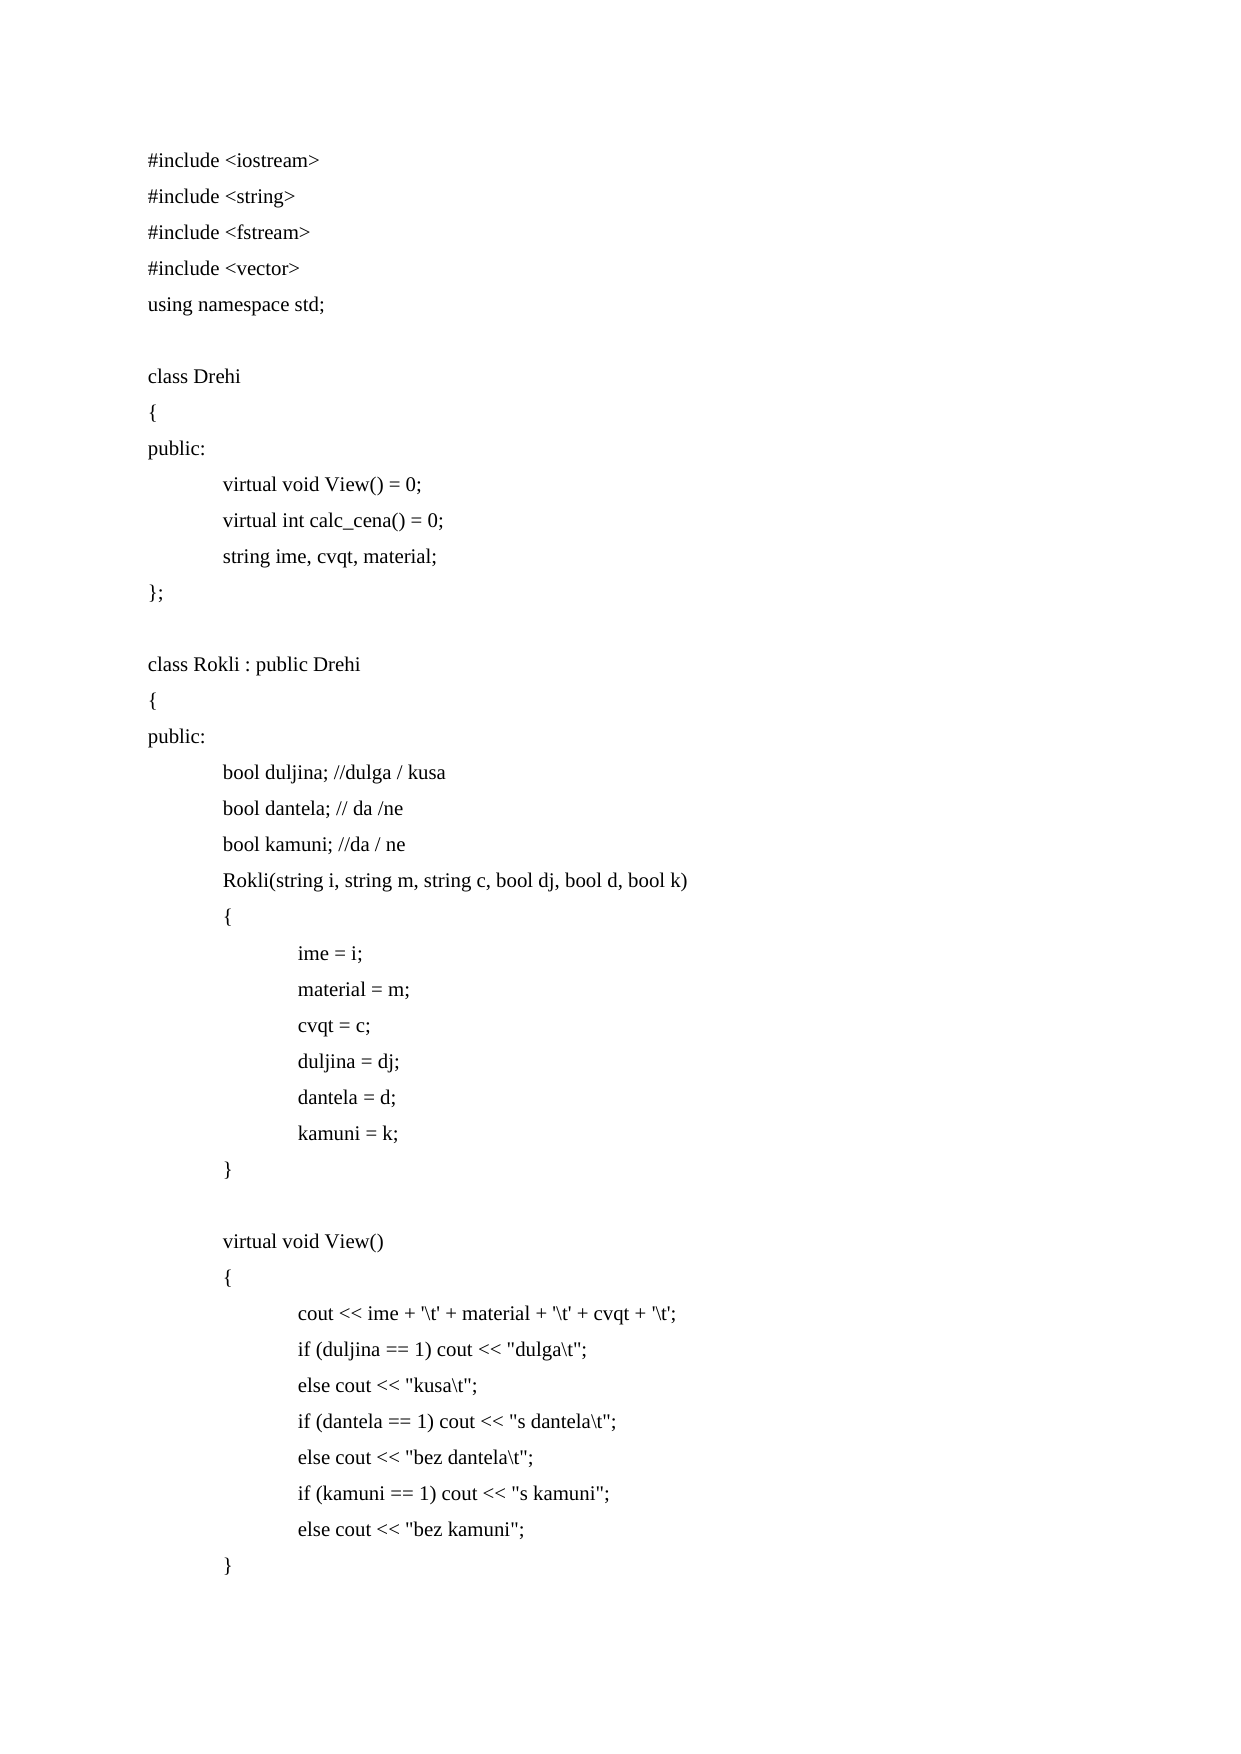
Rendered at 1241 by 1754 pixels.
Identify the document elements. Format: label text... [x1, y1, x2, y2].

text class Drehi [148, 364, 1093, 388]
text { [148, 688, 1093, 712]
text cvqt = c; [148, 1013, 1093, 1037]
text bool dantela; // da /ne [148, 796, 1093, 820]
text { [148, 1265, 1093, 1289]
text else cout << "kusa\t"; [148, 1373, 1093, 1397]
text if (kamuni == 1) cout << "s kamuni"; [148, 1481, 1093, 1505]
text { [148, 400, 1093, 424]
text else cout << "bez kamuni"; [148, 1517, 1093, 1541]
text { [148, 904, 1093, 928]
text duljina = dj; [148, 1049, 1093, 1073]
text #include <vector> [148, 256, 1093, 280]
text Rokli(string i, string m, string c, bool dj, bool d, bool k) [148, 868, 1093, 892]
text #include <iostream> [148, 148, 1093, 172]
text kamuni = k; [148, 1121, 1093, 1145]
text dantela = d; [148, 1085, 1093, 1109]
text virtual int calc_cena() = 0; [148, 508, 1093, 532]
text #include <fstream> [148, 220, 1093, 244]
text #include <string> [148, 184, 1093, 208]
text } [148, 1553, 1093, 1577]
text } [148, 1157, 1093, 1181]
text virtual void View() = 0; [148, 472, 1093, 496]
text else cout << "bez dantela\t"; [148, 1445, 1093, 1469]
text cout << ime + '\t' + material + '\t' + cvqt + '\t'; [148, 1301, 1093, 1325]
text virtual void View() [148, 1229, 1093, 1253]
text public: [148, 436, 1093, 460]
text bool kamuni; //da / ne [148, 832, 1093, 856]
text string ime, cvqt, material; [148, 544, 1093, 568]
text if (dantela == 1) cout << "s dantela\t"; [148, 1409, 1093, 1433]
text material = m; [148, 977, 1093, 1001]
text bool duljina; //dulga / kusa [148, 760, 1093, 784]
text class Rokli : public Drehi [148, 652, 1093, 676]
text using namespace std; [148, 292, 1093, 316]
text public: [148, 724, 1093, 748]
text if (duljina == 1) cout << "dulga\t"; [148, 1337, 1093, 1361]
text }; [148, 580, 1093, 604]
text ime = i; [148, 941, 1093, 964]
